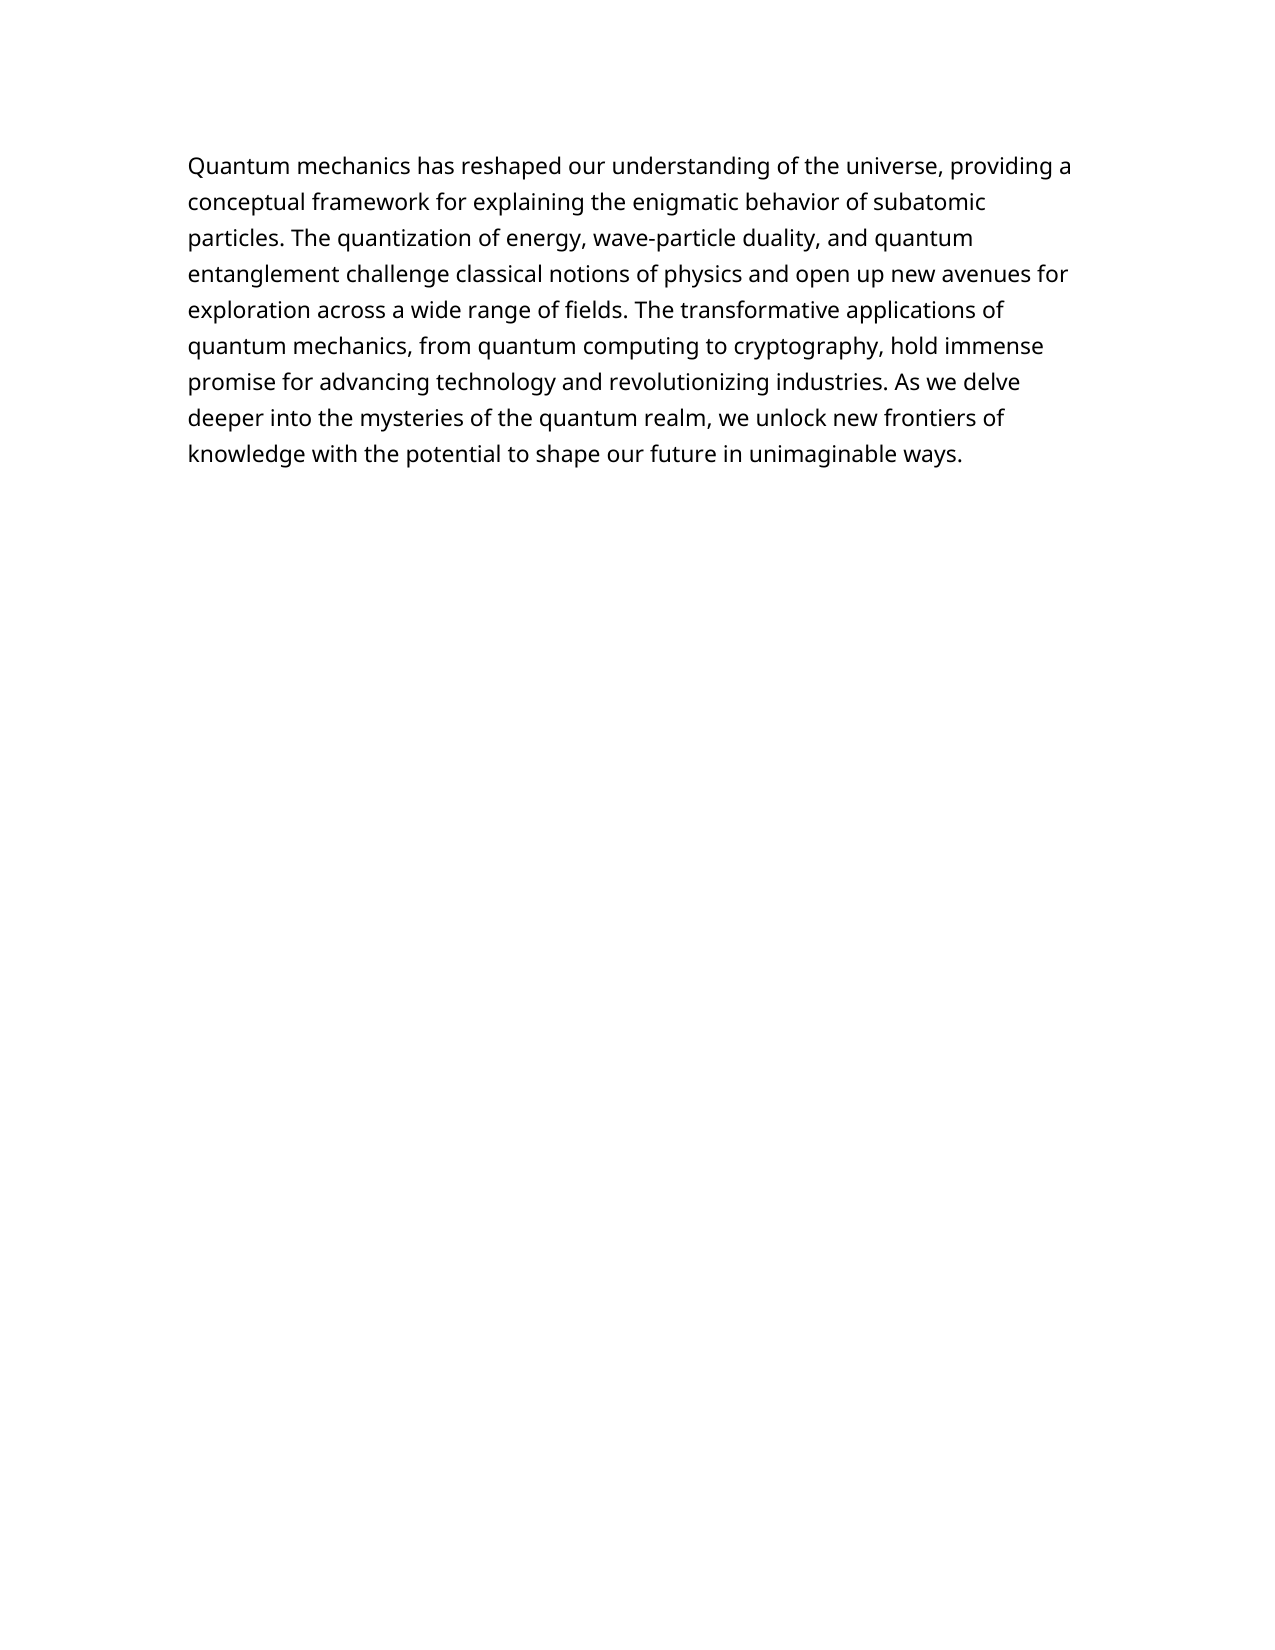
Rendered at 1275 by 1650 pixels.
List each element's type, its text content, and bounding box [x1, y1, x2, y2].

text Quantum mechanics has reshaped our understanding of the universe, providing a conceptual framework for explaining the enigmatic behavior of subatomic particles. The quantization of energy, wave-particle duality, and quantum entanglement challenge classical notions of physics and open up new avenues for exploration across a wide range of fields. The transformative applications of quantum mechanics, from quantum computing to cryptography, hold immense promise for advancing technology and revolutionizing industries. As we delve deeper into the mysteries of the quantum realm, we unlock new frontiers of knowledge with the potential to shape our future in unimaginable ways. [187, 150, 1087, 469]
